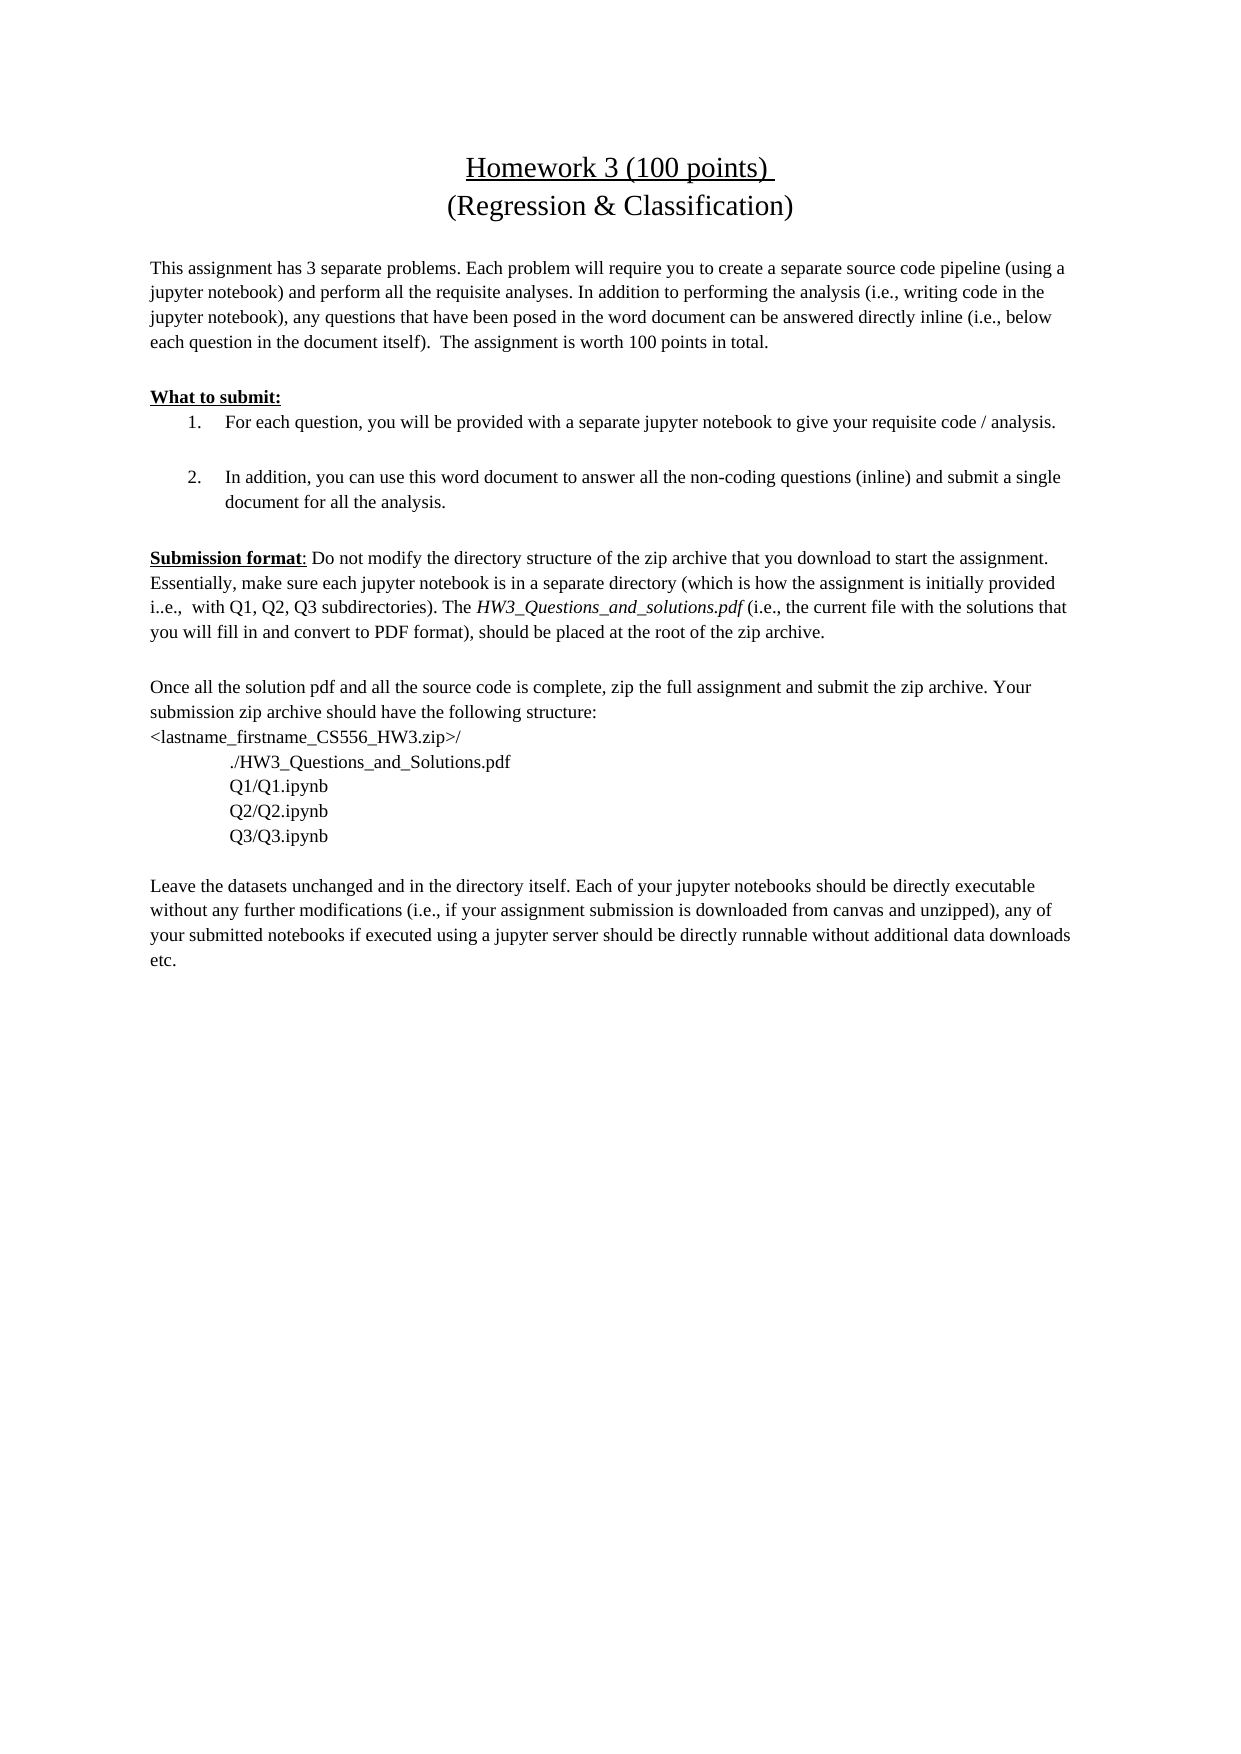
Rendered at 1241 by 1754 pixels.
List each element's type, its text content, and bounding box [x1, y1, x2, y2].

list For each question, you will be provided with a separate jupyter notebook to give your requisite code / analysis. [187, 411, 1090, 463]
text This assignment has 3 separate problems. Each problem will require you to create a separate source code pipeline (using a jupyter notebook) and perform all the requisite analyses. In addition to performing the analysis (i.e., writing code in the jupyter notebook), any questions that have been posed in the word document can be answered directly inline (i.e., below each question in the document itself). The assignment is worth 100 points in total. What to submit: [150, 227, 1090, 408]
text Homework 3 (100 points) (Regression & Classification) [150, 150, 1090, 222]
text Q3/Q3.ipynb [150, 825, 1090, 847]
text <lastname_firstname_CS556_HW3.zip>/ [150, 726, 1090, 747]
text Leave the datasets unchanged and in the directory itself. Each of your jupyter notebooks should be directly executable without any further modifications (i.e., if your assignment submission is downloaded from canvas and unzipped), any of your submitted notebooks if executed using a jupyter server should be directly runnable without additional data downloads etc. [150, 874, 1090, 1521]
list In addition, you can use this word document to answer all the non-coding questions (inline) and submit a single document for all the analysis. [187, 466, 1090, 543]
text Q1/Q1.ipynb [150, 775, 1090, 797]
text Q2/Q2.ipynb [150, 800, 1090, 822]
text Submission format: Do not modify the directory structure of the zip archive that you download to start the assignment. Essentially, make sure each jupyter notebook is in a separate directory (which is how the assignment is initially provided i..e., with Q1, Q2, Q3 subdirectories). The HW3_Questions_and_solutions.pdf (i.e., the current file with the solutions that you will fill in and convert to PDF format), should be placed at the root of the zip archive. Once all the solution pdf and all the source code is complete, zip the full assignment and submit the zip archive. Your submission zip archive should have the following structure: [150, 547, 1090, 723]
text ./HW3_Questions_and_Solutions.pdf [150, 751, 1090, 772]
